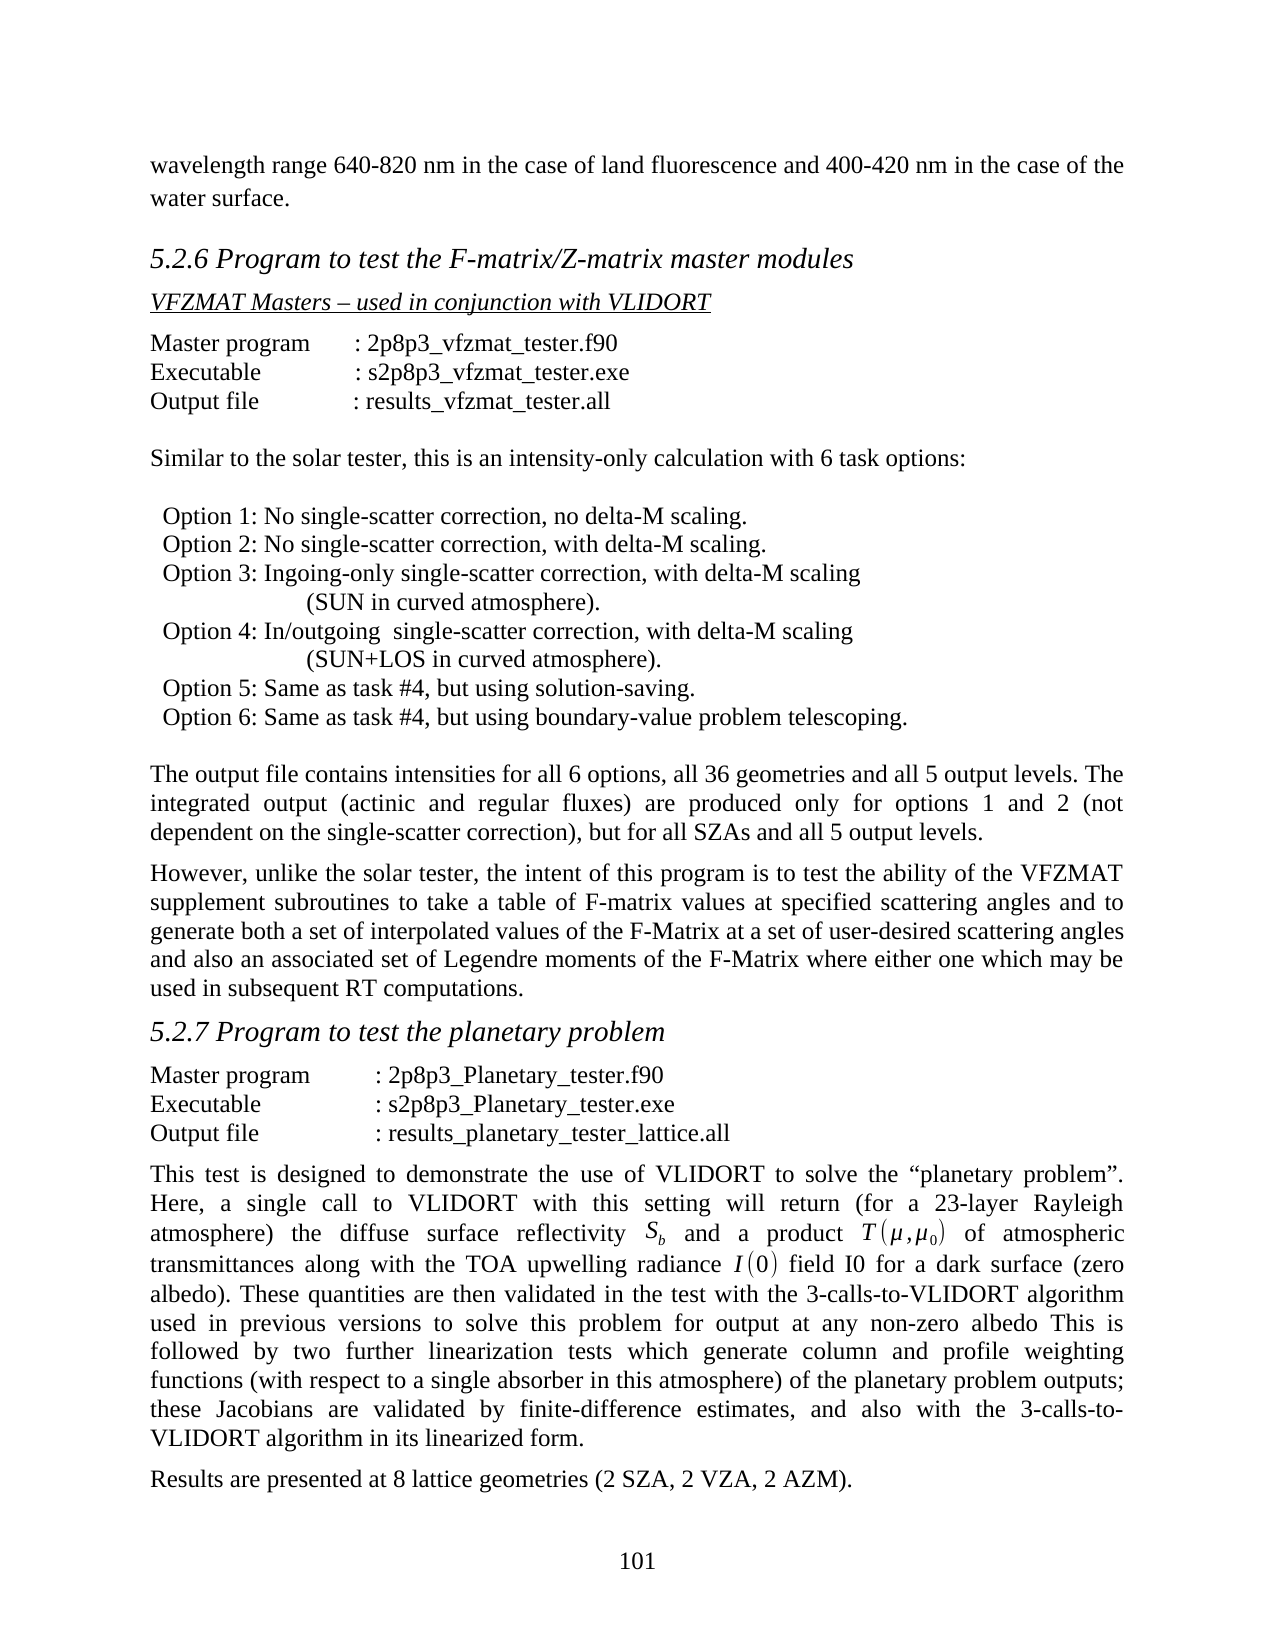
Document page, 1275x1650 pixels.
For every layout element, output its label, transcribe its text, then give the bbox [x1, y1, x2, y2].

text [150, 150, 1125, 212]
text Option 2: No single-scatter correction, with delta-M scaling. [150, 529, 1125, 558]
text Option 4: In/outgoing single-scatter correction, with delta-M scaling [150, 616, 1125, 644]
text Option 5: Same as task #4, but using solution-saving. [150, 673, 1125, 702]
text Option 3: Ingoing-only single-scatter correction, with delta-M scaling [150, 558, 1125, 587]
text (SUN in curved atmosphere). [150, 587, 1125, 616]
text Option 6: Same as task #4, but using boundary-value problem telescoping. [150, 702, 1125, 731]
text This test is designed to demonstrate the use of VLIDORT to solve the “planetary problem”. Here, a single call to VLIDORT with this setting will return (for a 23-layer Rayleigh atmosphere) the diffuse surface reflectivity and a product of atmospheric transmittances along with the TOA upwelling radiance field I0 for a dark surface (zero albedo). These quantities are then validated in the test with the 3-calls-to-VLIDORT algorithm used in previous versions to solve this problem for output at any non-zero albedo This is followed by two further linearization tests which generate column and profile weighting functions (with respect to a single absorber in this atmosphere) of the planetary problem outputs; these Jacobians are validated by finite-difference estimates, and also with the 3-calls-to-VLIDORT algorithm in its linearized form. [150, 1159, 1125, 1451]
text 5.2.7 Program to test the planetary problem [150, 1014, 1125, 1048]
text Similar to the solar tester, this is an intensity-only calculation with 6 task options: [150, 443, 1125, 472]
text Master program : 2p8p3_vfzmat_tester.f90 [150, 328, 1125, 357]
text Executable : s2p8p3_vfzmat_tester.exe [150, 357, 1125, 386]
text Master program : 2p8p3_Planetary_tester.f90 [150, 1061, 1125, 1089]
text However, unlike the solar tester, the intent of this program is to test the ability of the VFZMAT supplement subroutines to take a table of F-matrix values at specified scattering angles and to generate both a set of interpolated values of the F-Matrix at a set of user-desired scattering angles and also an associated set of Legendre moments of the F-Matrix where either one which may be used in subsequent RT computations. [150, 858, 1125, 1002]
text Executable : s2p8p3_Planetary_tester.exe [150, 1089, 1125, 1118]
text Option 1: No single-scatter correction, no delta-M scaling. [150, 501, 1125, 529]
text The output file contains intensities for all 6 options, all 36 geometries and all 5 output levels. The integrated output (actinic and regular fluxes) are produced only for options 1 and 2 (not dependent on the single-scatter correction), but for all SZAs and all 5 output levels. [150, 759, 1125, 846]
text 5.2.6 Program to test the F-matrix/Z-matrix master modules [150, 241, 1125, 274]
text (SUN+LOS in curved atmosphere). [150, 644, 1125, 673]
text VFZMAT Masters – used in conjunction with VLIDORT [150, 287, 1125, 316]
text Results are presented at 8 lattice geometries (2 SZA, 2 VZA, 2 AZM). [150, 1464, 1125, 1493]
text Output file : results_planetary_tester_lattice.all [150, 1118, 1125, 1147]
text Output file : results_vfzmat_tester.all [150, 386, 1125, 414]
